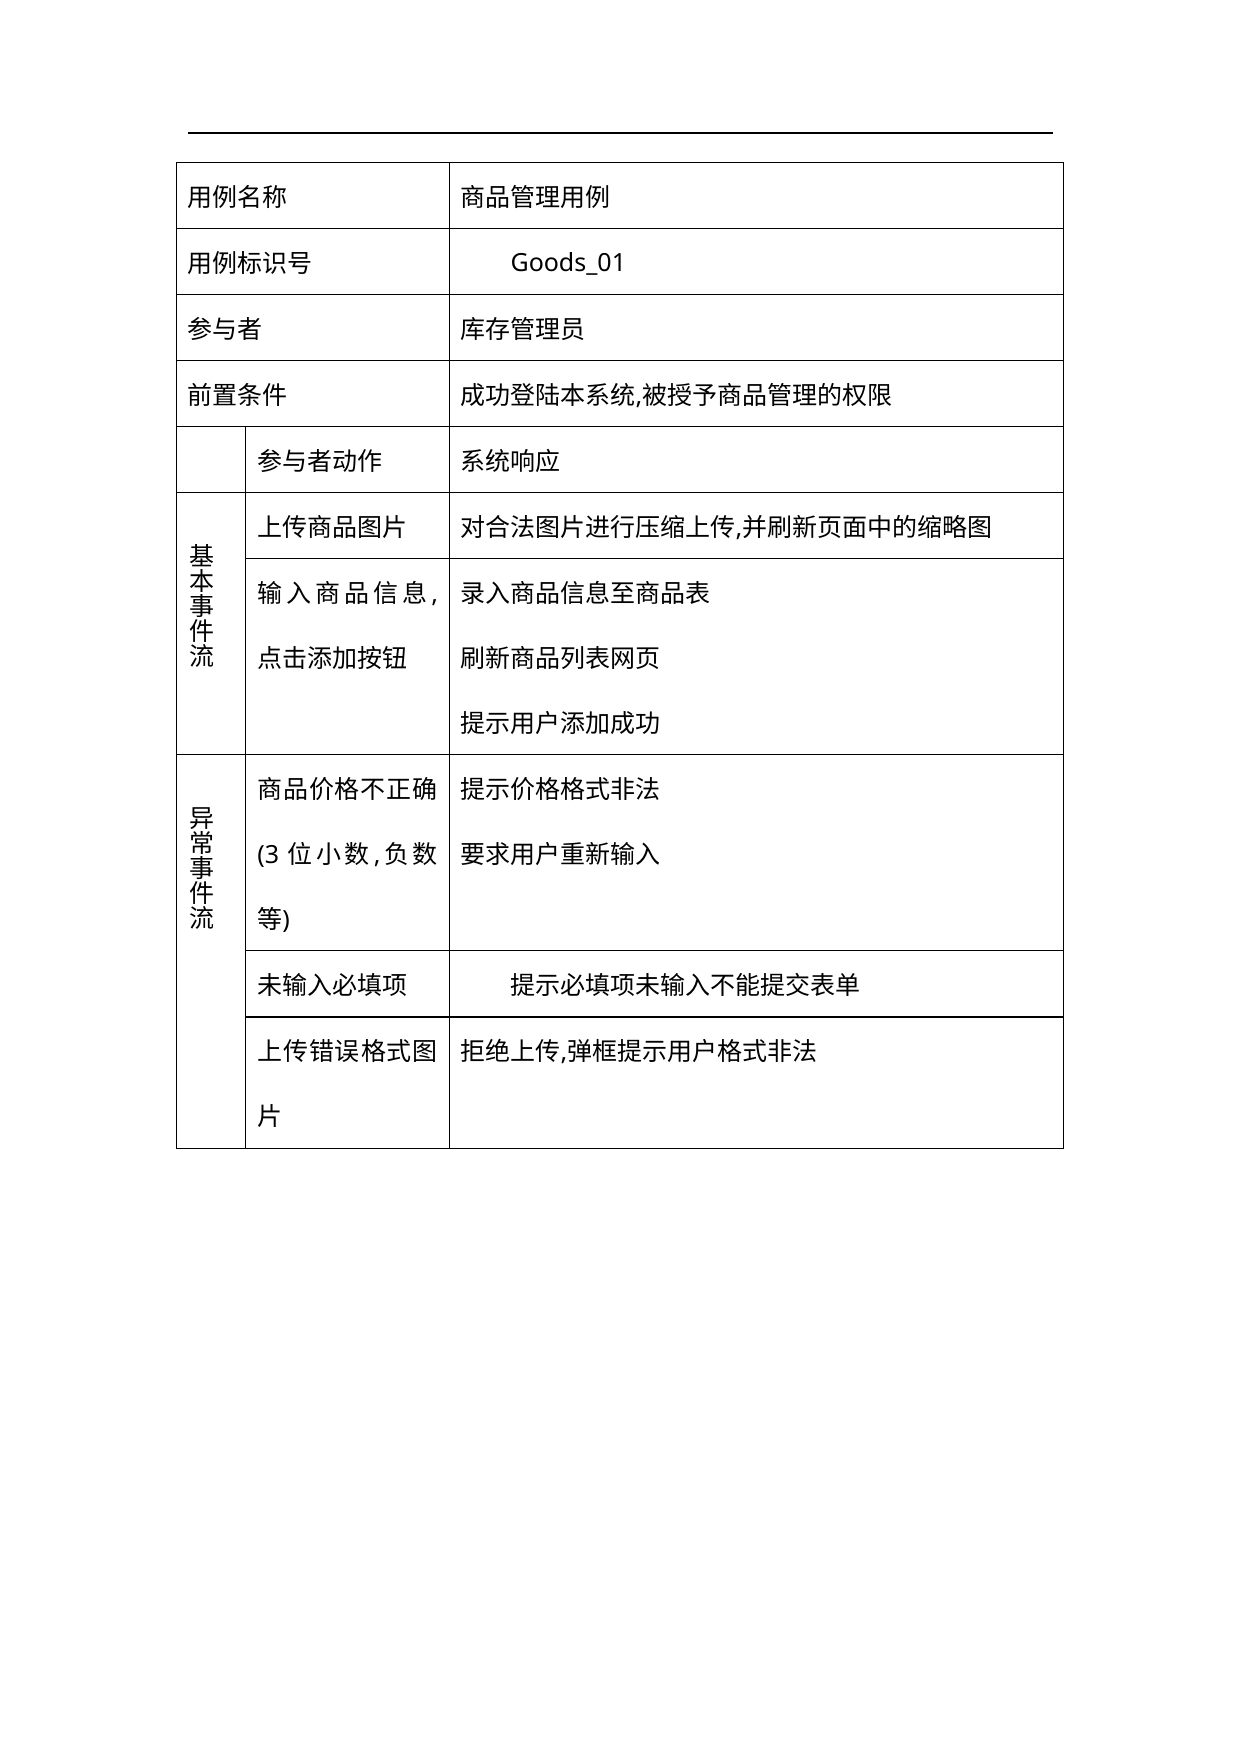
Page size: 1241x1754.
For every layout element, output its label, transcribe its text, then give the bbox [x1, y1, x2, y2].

table_cell 提示价格格式非法 要求用户重新输入 [450, 755, 1063, 950]
table_cell Goods_01 [450, 229, 1063, 294]
table_cell 录入商品信息至商品表 刷新商品列表网页 提示用户添加成功 [450, 559, 1063, 754]
table_cell 系统响应 [450, 427, 1063, 492]
table_cell 异常事件流 [177, 755, 245, 1147]
table_cell 用例标识号 [177, 229, 449, 294]
table_cell 商品价格不正确(3位小数,负数等) [246, 755, 449, 950]
table_cell 上传商品图片 [246, 493, 449, 558]
table_header 商品管理用例 [450, 163, 1063, 228]
table_header 用例名称 [177, 163, 449, 228]
table_cell 参与者动作 [246, 427, 449, 492]
table_cell 未输入必填项 [246, 951, 449, 1016]
table_cell [177, 427, 245, 492]
table_cell 上传错误格式图片 [246, 1018, 449, 1147]
table_cell 库存管理员 [450, 295, 1063, 360]
table_cell 成功登陆本系统,被授予商品管理的权限 [450, 361, 1063, 426]
table_cell 拒绝上传,弹框提示用户格式非法 [450, 1018, 1063, 1147]
table_cell 提示必填项未输入不能提交表单 [450, 951, 1063, 1016]
table_cell 输入商品信息,点击添加按钮 [246, 559, 449, 754]
table_cell 参与者 [177, 295, 449, 360]
table_cell 对合法图片进行压缩上传,并刷新页面中的缩略图 [450, 493, 1063, 558]
table_cell 基本事件流 [177, 493, 245, 754]
table_cell 前置条件 [177, 361, 449, 426]
